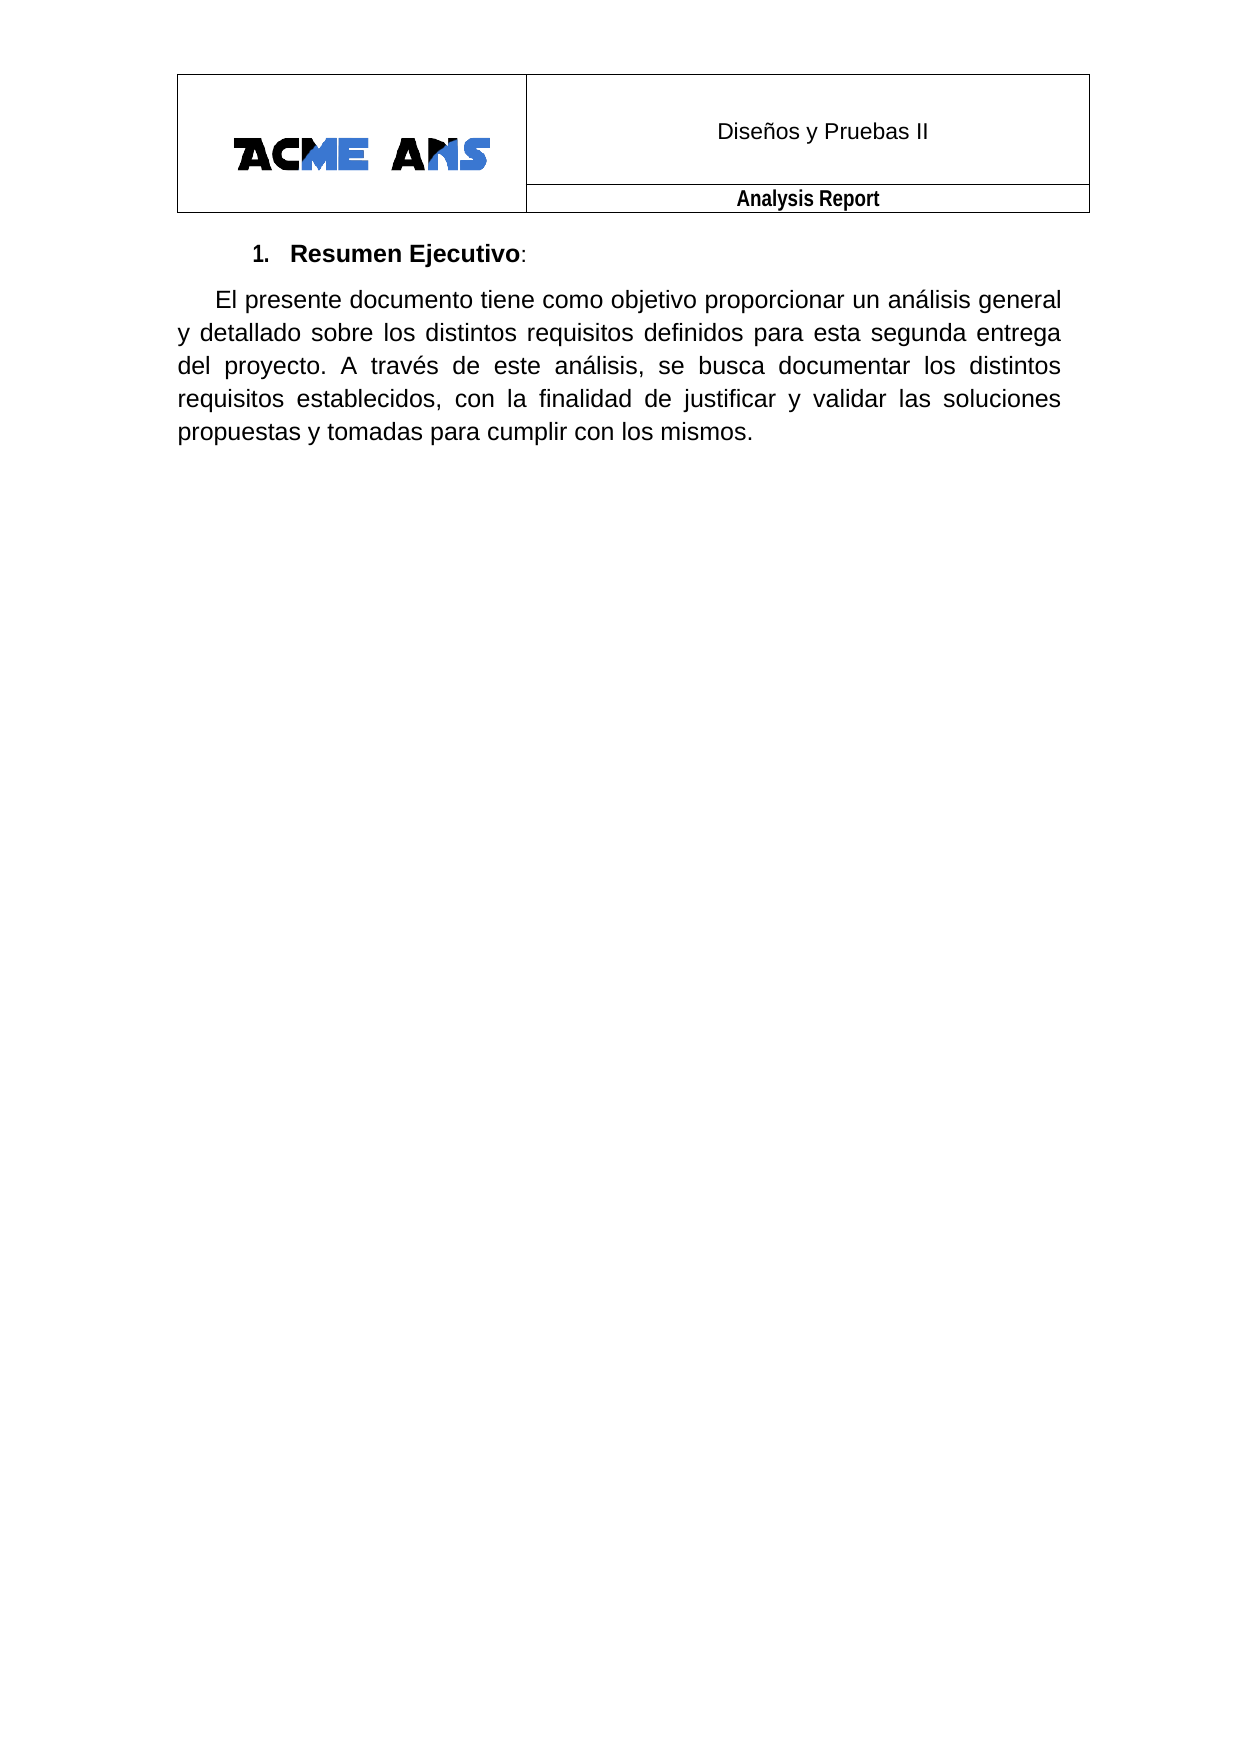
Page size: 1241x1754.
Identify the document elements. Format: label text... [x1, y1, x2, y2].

subtitle Resumen Ejecutivo: [252, 239, 1063, 268]
picture [218, 104, 516, 183]
text El presente documento tiene como objetivo proporcionar un análisis general y detallado sobre los distintos requisitos definidos para esta segunda entrega del proyecto. A través de este análisis, se busca documentar los distintos requisitos establecidos, con la finalidad de justificar y validar las soluciones propuestas y tomadas para cumplir con los mismos. [177, 284, 1063, 445]
